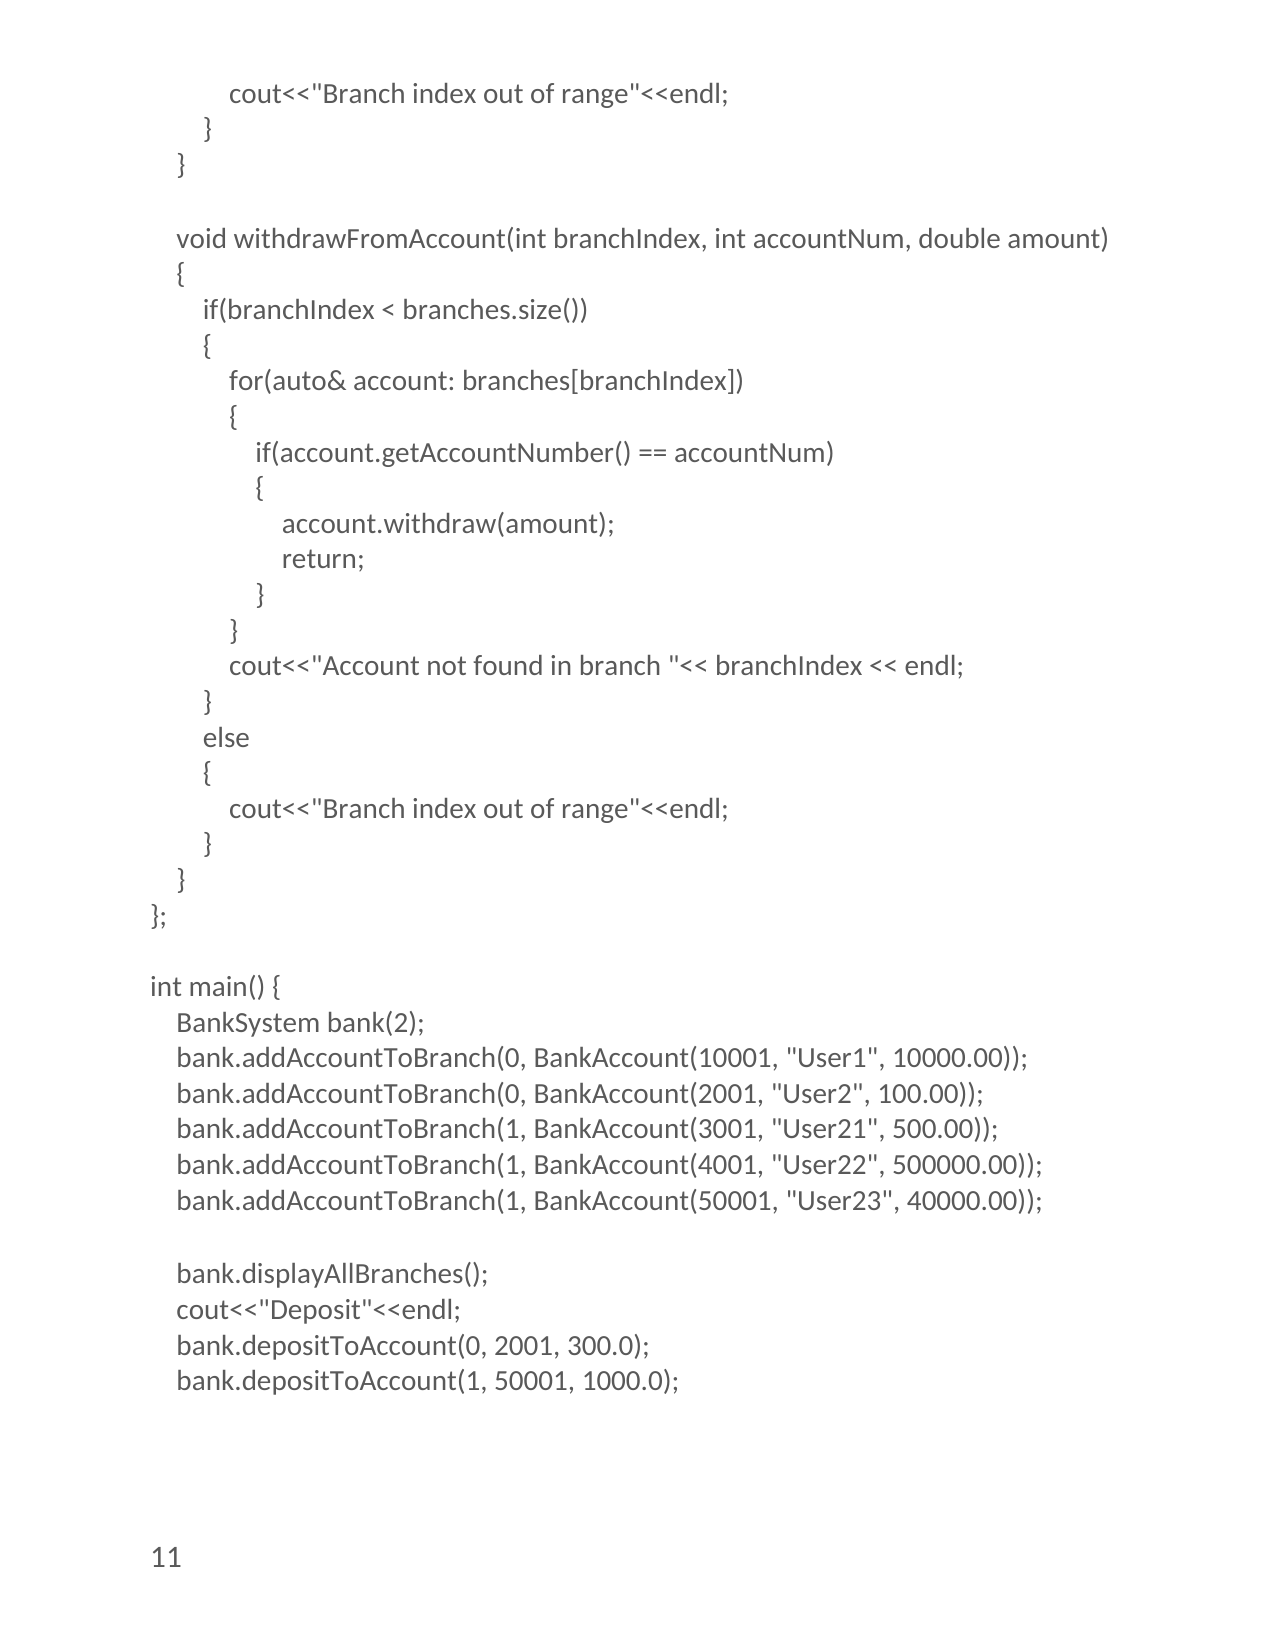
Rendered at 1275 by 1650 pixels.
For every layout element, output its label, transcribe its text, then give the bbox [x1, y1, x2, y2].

text void withdrawFromAccount(int branchIndex, int accountNum, double amount) [150, 220, 1125, 256]
text } [150, 612, 1125, 647]
text cout<<"Deposit"<<endl; [150, 1291, 1125, 1327]
text bank.addAccountToBranch(1, BankAccount(3001, "User21", 500.00)); [150, 1111, 1125, 1146]
text cout<<"Branch index out of range"<<endl; [150, 790, 1125, 826]
text { [150, 398, 1125, 434]
text { [150, 469, 1125, 505]
text int main() { [150, 968, 1125, 1004]
text { [150, 754, 1125, 790]
text } [150, 683, 1125, 719]
text bank.addAccountToBranch(1, BankAccount(50001, "User23", 40000.00)); [150, 1182, 1125, 1217]
text } [150, 111, 1125, 146]
text } [150, 826, 1125, 861]
text } [150, 861, 1125, 897]
text else [150, 719, 1125, 754]
text cout<<"Account not found in branch "<< branchIndex << endl; [150, 647, 1125, 683]
text return; [150, 541, 1125, 576]
text }; [150, 897, 1125, 932]
text { [150, 256, 1125, 291]
text account.withdraw(amount); [150, 505, 1125, 541]
text for(auto& account: branches[branchIndex]) [150, 362, 1125, 398]
text bank.displayAllBranches(); [150, 1256, 1125, 1291]
text if(branchIndex < branches.size()) [150, 291, 1125, 327]
text BankSystem bank(2); [150, 1004, 1125, 1039]
text bank.depositToAccount(1, 50001, 1000.0); [150, 1362, 1125, 1398]
text bank.depositToAccount(0, 2001, 300.0); [150, 1327, 1125, 1362]
text bank.addAccountToBranch(0, BankAccount(2001, "User2", 100.00)); [150, 1075, 1125, 1111]
text bank.addAccountToBranch(1, BankAccount(4001, "User22", 500000.00)); [150, 1146, 1125, 1182]
text } [150, 146, 1125, 182]
text bank.addAccountToBranch(0, BankAccount(10001, "User1", 10000.00)); [150, 1039, 1125, 1075]
text cout<<"Branch index out of range"<<endl; [150, 75, 1125, 111]
text } [150, 576, 1125, 612]
text if(account.getAccountNumber() == accountNum) [150, 434, 1125, 469]
text { [150, 327, 1125, 362]
